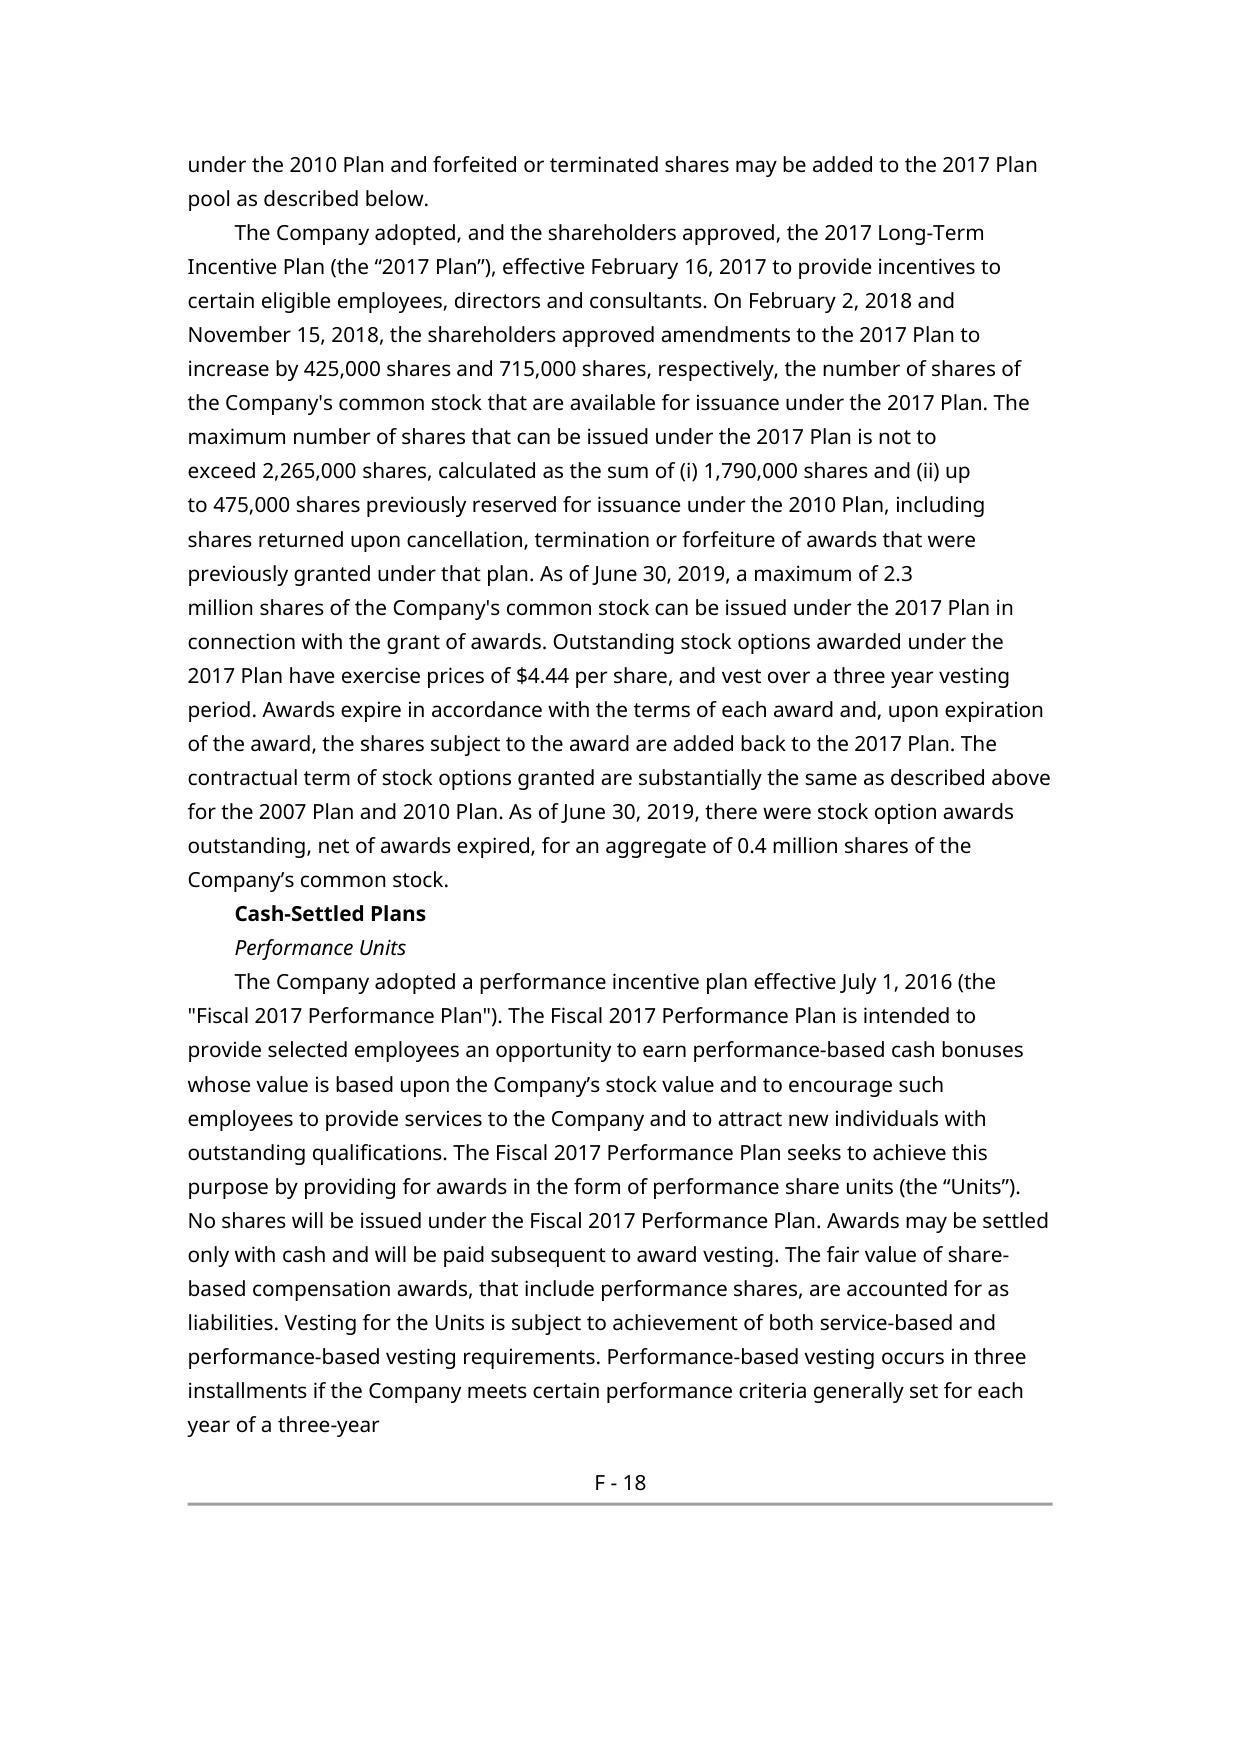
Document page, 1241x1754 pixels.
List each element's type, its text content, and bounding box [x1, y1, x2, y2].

text The Company adopted a performance incentive plan effective July 1, 2016 (the "Fiscal 2017 Performance Plan"). The Fiscal 2017 Performance Plan is intended to provide selected employees an opportunity to earn performance-based cash bonuses whose value is based upon the Company’s stock value and to encourage such employees to provide services to the Company and to attract new individuals with outstanding qualifications. The Fiscal 2017 Performance Plan seeks to achieve this purpose by providing for awards in the form of performance share units (the “Units”). No shares will be issued under the Fiscal 2017 Performance Plan. Awards may be settled only with cash and will be paid subsequent to award vesting. The fair value of share-based compensation awards, that include performance shares, are accounted for as liabilities. Vesting for the Units is subject to achievement of both service-based and performance-based vesting requirements. Performance-based vesting occurs in three installments if the Company meets certain performance criteria generally set for each year of a three-year [187, 967, 1053, 1439]
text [187, 150, 1053, 212]
text The Company adopted, and the shareholders approved, the 2017 Long-Term Incentive Plan (the “2017 Plan”), effective February 16, 2017 to provide incentives to certain eligible employees, directors and consultants. On February 2, 2018 and November 15, 2018, the shareholders approved amendments to the 2017 Plan to increase by 425,000 shares and 715,000 shares, respectively, the number of shares of the Company's common stock that are available for issuance under the 2017 Plan. The maximum number of shares that can be issued under the 2017 Plan is not to exceed 2,265,000 shares, calculated as the sum of (i) 1,790,000 shares and (ii) up to 475,000 shares previously reserved for issuance under the 2010 Plan, including shares returned upon cancellation, termination or forfeiture of awards that were previously granted under that plan. As of June 30, 2019, a maximum of 2.3 million shares of the Company's common stock can be issued under the 2017 Plan in connection with the grant of awards. Outstanding stock options awarded under the 2017 Plan have exercise prices of $4.44 per share, and vest over a three year vesting period. Awards expire in accordance with the terms of each award and, upon expiration of the award, the shares subject to the award are added back to the 2017 Plan. The contractual term of stock options granted are substantially the same as described above for the 2007 Plan and 2010 Plan. As of June 30, 2019, there were stock option awards outstanding, net of awards expired, for an aggregate of 0.4 million shares of the Company’s common stock. [187, 218, 1053, 894]
text Cash-Settled Plans [187, 899, 1053, 928]
text F - 18 [187, 1468, 1053, 1497]
text Performance Units [187, 933, 1053, 962]
